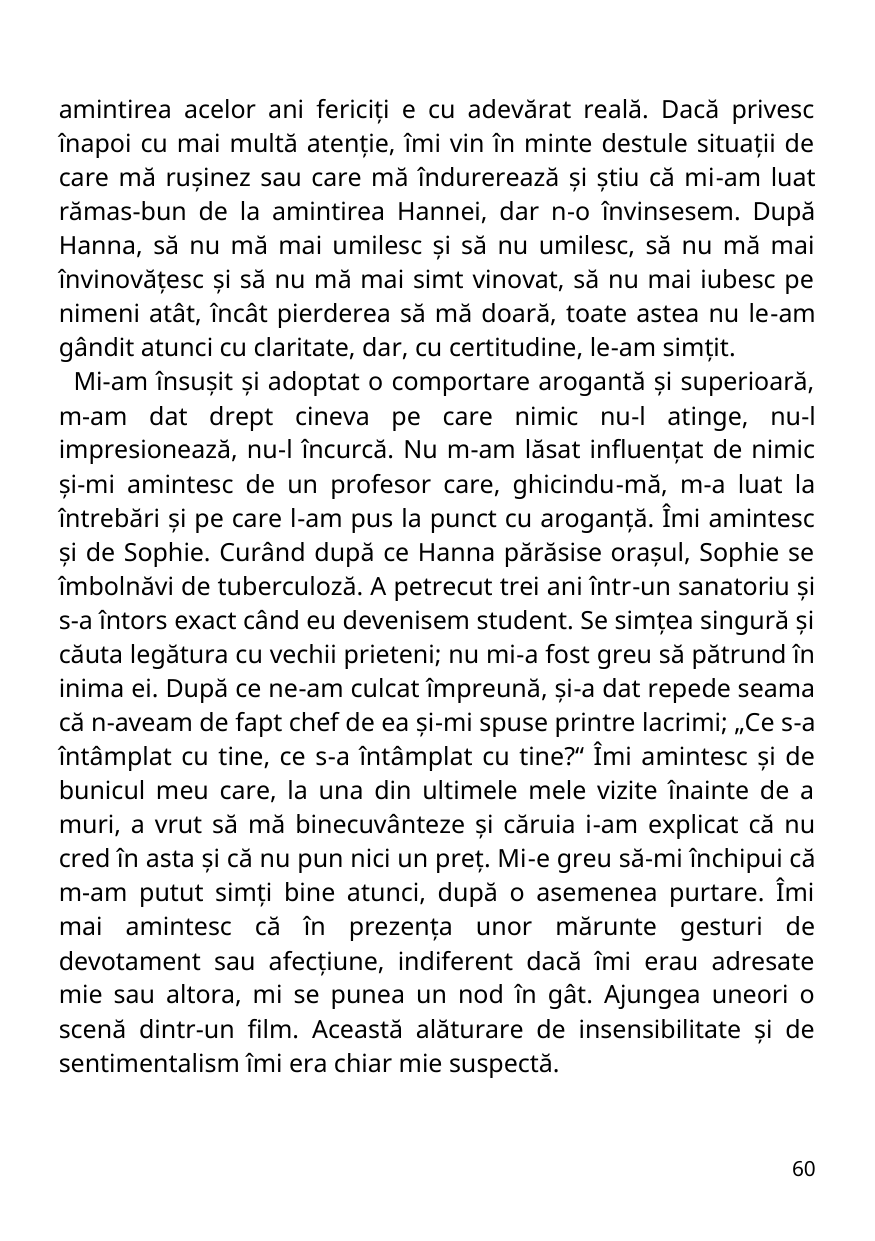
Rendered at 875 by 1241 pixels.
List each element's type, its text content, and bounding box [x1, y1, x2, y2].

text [58, 92, 816, 364]
text Mi-am însuşit şi adoptat o comportare arogantă şi superioară, m-am dat drept cineva pe care nimic nu-l atinge, nu-l impresionează, nu-l încurcă. Nu m-am lăsat influenţat de nimic şi-mi amintesc de un profesor care, ghicindu-mă, m-a luat la întrebări şi pe care l-am pus la punct cu aroganţă. Îmi amintesc şi de Sophie. Curând după ce Hanna părăsise oraşul, Sophie se îmbolnăvi de tuberculoză. A petrecut trei ani într-un sanatoriu şi s-a întors exact când eu devenisem student. Se simţea singură şi căuta legătura cu vechii prieteni; nu mi-a fost greu să pătrund în inima ei. După ce ne-am culcat împreună, şi-a dat repede seama că n-aveam de fapt chef de ea şi-mi spuse printre lacrimi; „Ce s-a întâmplat cu tine, ce s-a întâmplat cu tine?“ Îmi amintesc şi de bunicul meu care, la una din ultimele mele vizite înainte de a muri, a vrut să mă binecuvânteze şi căruia i-am explicat că nu cred în asta şi că nu pun nici un preţ. Mi-e greu să-mi închipui că m-am putut simţi bine atunci, după o asemenea purtare. Îmi mai amintesc că în prezenţa unor mărunte gesturi de devotament sau afecţiune, indiferent dacă îmi erau adresate mie sau altora, mi se punea un nod în gât. Ajungea uneori o scenă dintr-un film. Această alăturare de insensibilitate şi de sentimentalism îmi era chiar mie suspectă. [58, 364, 816, 1079]
